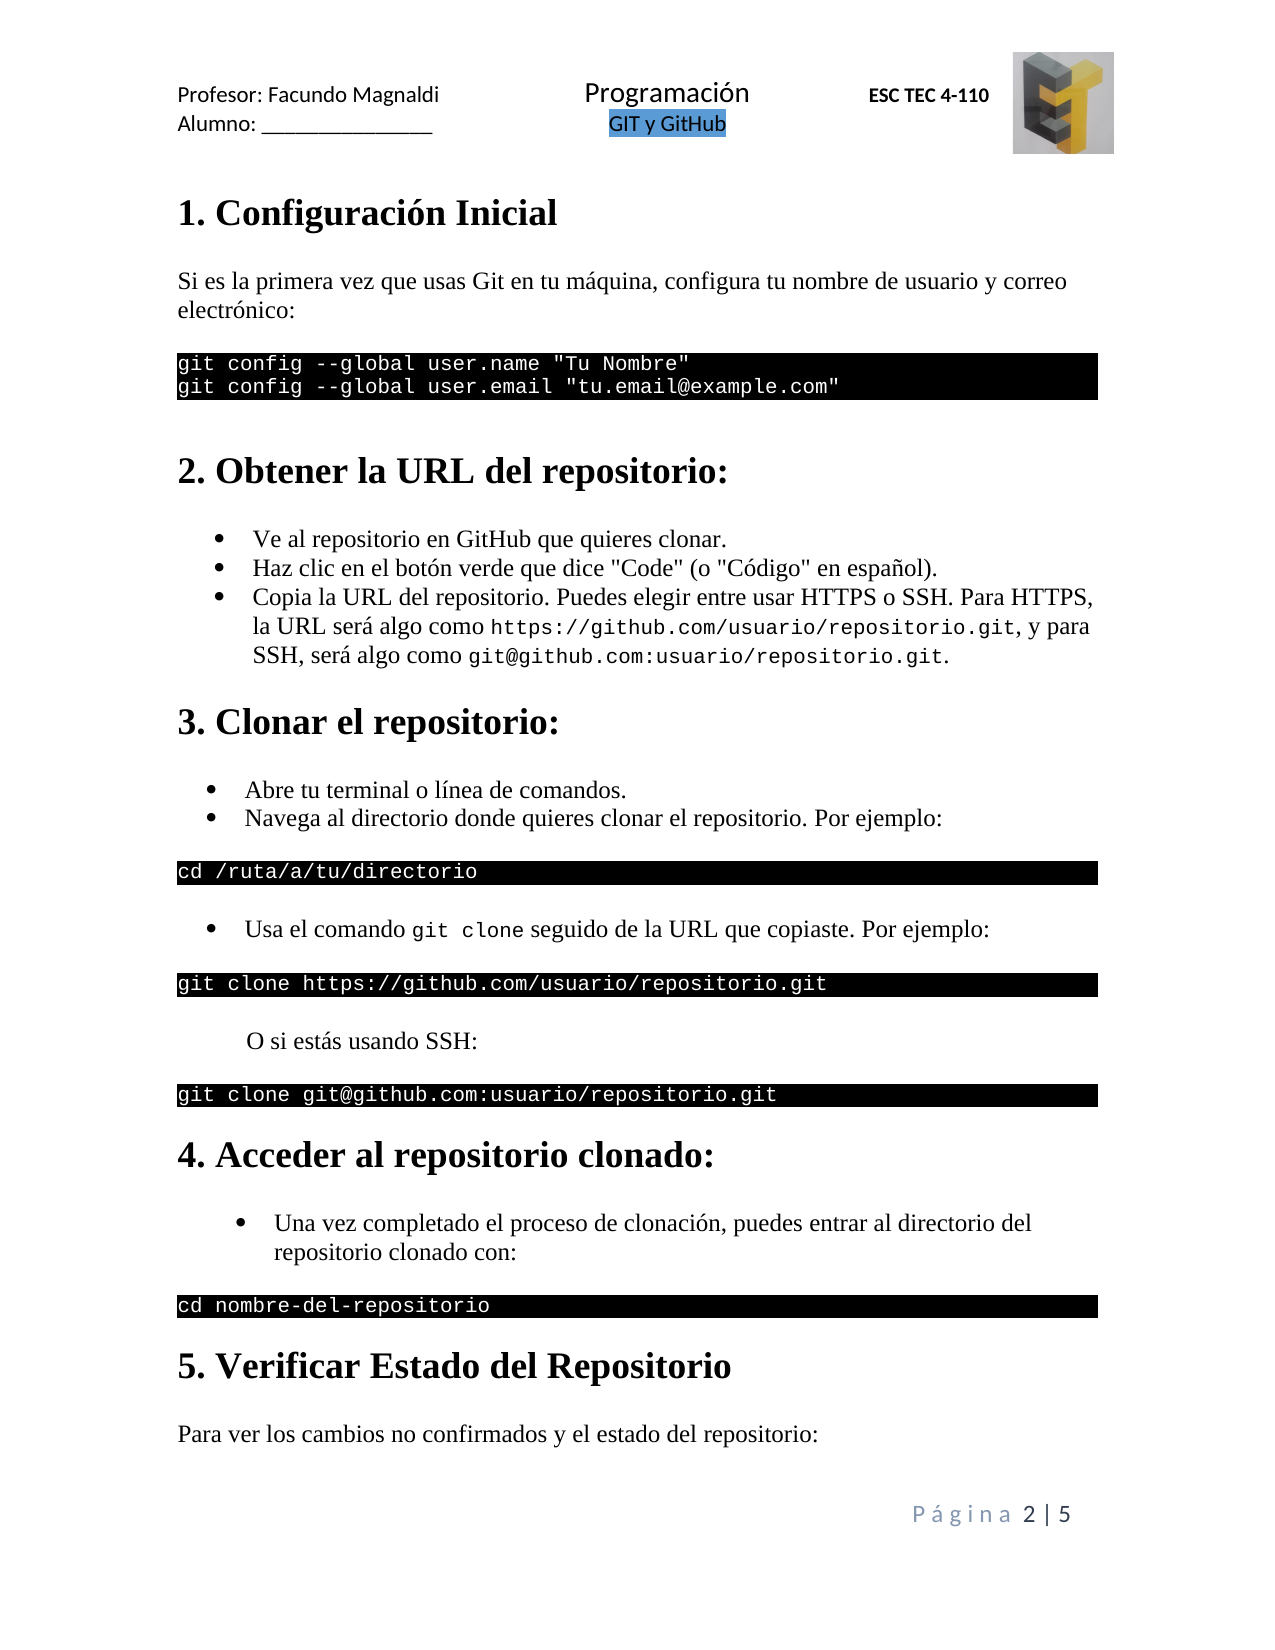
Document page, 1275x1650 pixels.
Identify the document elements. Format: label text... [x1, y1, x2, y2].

subtitle 2. Obtener la URL del repositorio: [177, 449, 1098, 492]
text Si es la primera vez que usas Git en tu máquina, configura tu nombre de usuario y correo electrónico: [177, 266, 1098, 324]
text git clone git@github.com:usuario/repositorio.git [177, 1084, 1098, 1107]
list Ve al repositorio en GitHub que quieres clonar. [215, 524, 1098, 553]
text git config --global user.email "tu.email@example.com" [177, 376, 1098, 400]
subtitle 5. Verificar Estado del Repositorio [177, 1343, 1098, 1387]
text cd /ruta/a/tu/directorio [177, 861, 1098, 885]
subtitle 3. Clonar el repositorio: [177, 699, 1098, 742]
text cd nombre-del-repositorio [177, 1295, 1098, 1318]
subtitle 4. Acceder al repositorio clonado: [177, 1132, 1098, 1176]
text git clone https://github.com/usuario/repositorio.git [177, 973, 1098, 997]
list Abre tu terminal o línea de comandos. [207, 775, 1098, 803]
subtitle 1. Configuración Inicial [177, 190, 1098, 233]
picture [1012, 52, 1114, 154]
list Navega al directorio donde quieres clonar el repositorio. Por ejemplo: [207, 803, 1098, 832]
list Una vez completado el proceso de clonación, puedes entrar al directorio del repositorio clonado con: [236, 1208, 1098, 1266]
list Haz clic en el botón verde que dice "Code" (o "Código" en español). [215, 553, 1098, 582]
list Usa el comando git clone seguido de la URL que copiaste. Por ejemplo: [207, 914, 1098, 944]
text Para ver los cambios no confirmados y el estado del repositorio: [177, 1419, 1098, 1448]
text O si estás usando SSH: [177, 1026, 1098, 1054]
text git config --global user.name "Tu Nombre" [177, 353, 1098, 376]
list Copia la URL del repositorio. Puedes elegir entre usar HTTPS o SSH. Para HTTPS, la URL será algo como https://github.com/usuario/repositorio.git, y para SSH, será algo como git@github.com:usuario/repositorio.git. [215, 582, 1098, 670]
